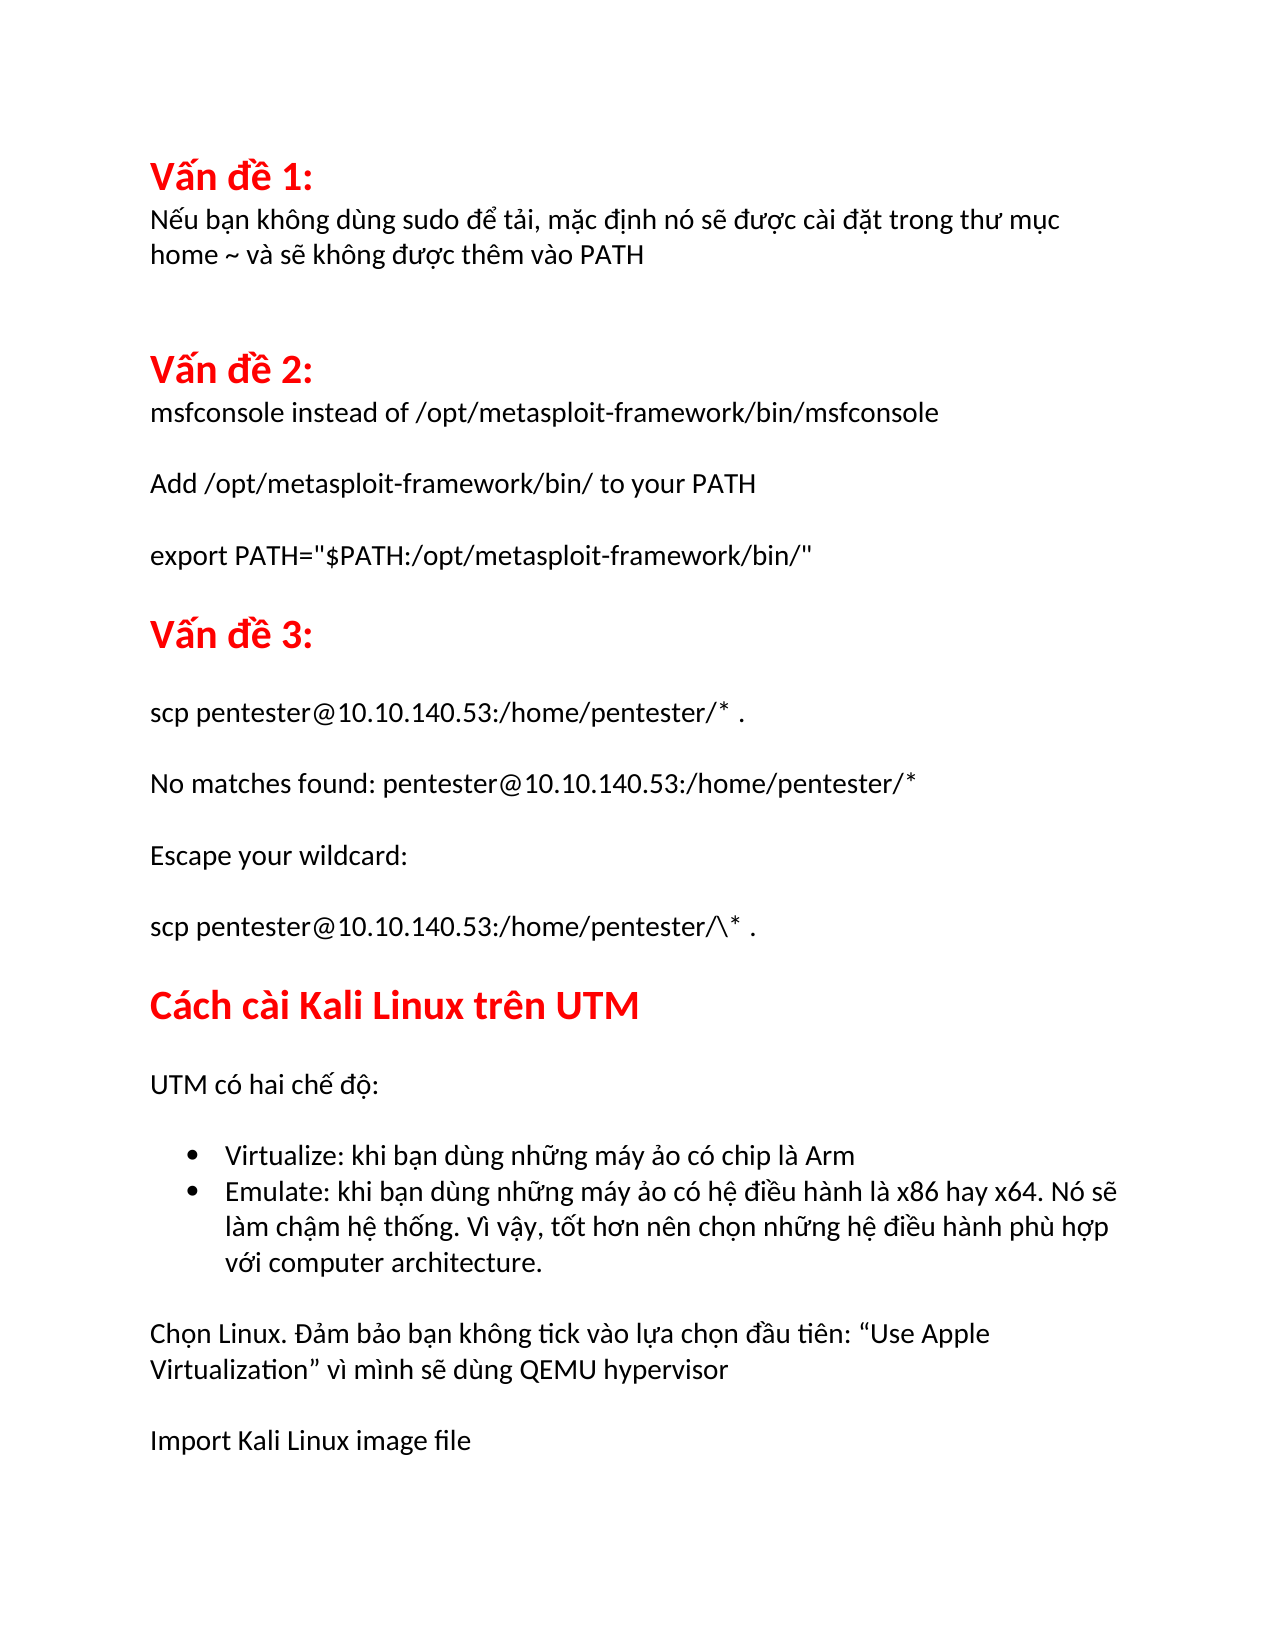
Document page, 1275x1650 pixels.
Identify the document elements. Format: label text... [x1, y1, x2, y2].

text Chọn Linux. Đảm bảo bạn không tick vào lựa chọn đầu tiên: “Use Apple Virtualization” vì mình sẽ dùng QEMU hypervisor [150, 1315, 1125, 1386]
text msfconsole instead of /opt/metasploit-framework/bin/msfconsole [150, 394, 1125, 430]
text scp pentester@10.10.140.53:/home/pentester/\* . [150, 908, 1125, 944]
list Virtualize: khi bạn dùng những máy ảo có chip là Arm [187, 1137, 1125, 1173]
text Nếu bạn không dùng sudo để tải, mặc định nó sẽ được cài đặt trong thư mục home ~ và sẽ không được thêm vào PATH [150, 201, 1125, 272]
text scp pentester@10.10.140.53:/home/pentester/* . [150, 694, 1125, 730]
text No matches found: pentester@10.10.140.53:/home/pentester/* [150, 766, 1125, 801]
text Vấn đề 1: [150, 150, 1125, 201]
text export PATH="$PATH:/opt/metasploit-framework/bin/" [150, 537, 1125, 572]
text Import Kali Linux image file [150, 1422, 1125, 1458]
text Add /opt/metasploit-framework/bin/ to your PATH [150, 465, 1125, 501]
text Escape your wildcard: [150, 837, 1125, 872]
list Emulate: khi bạn dùng những máy ảo có hệ điều hành là x86 hay x64. Nó sẽ làm chậm hệ thống. Vì vậy, tốt hơn nên chọn những hệ điều hành phù hợp với computer architecture. [187, 1173, 1125, 1279]
text Cách cài Kali Linux trên UTM [150, 979, 1125, 1030]
text Vấn đề 2: [150, 343, 1125, 394]
text UTM có hai chế độ: [150, 1066, 1125, 1101]
text Vấn đề 3: [150, 608, 1125, 659]
